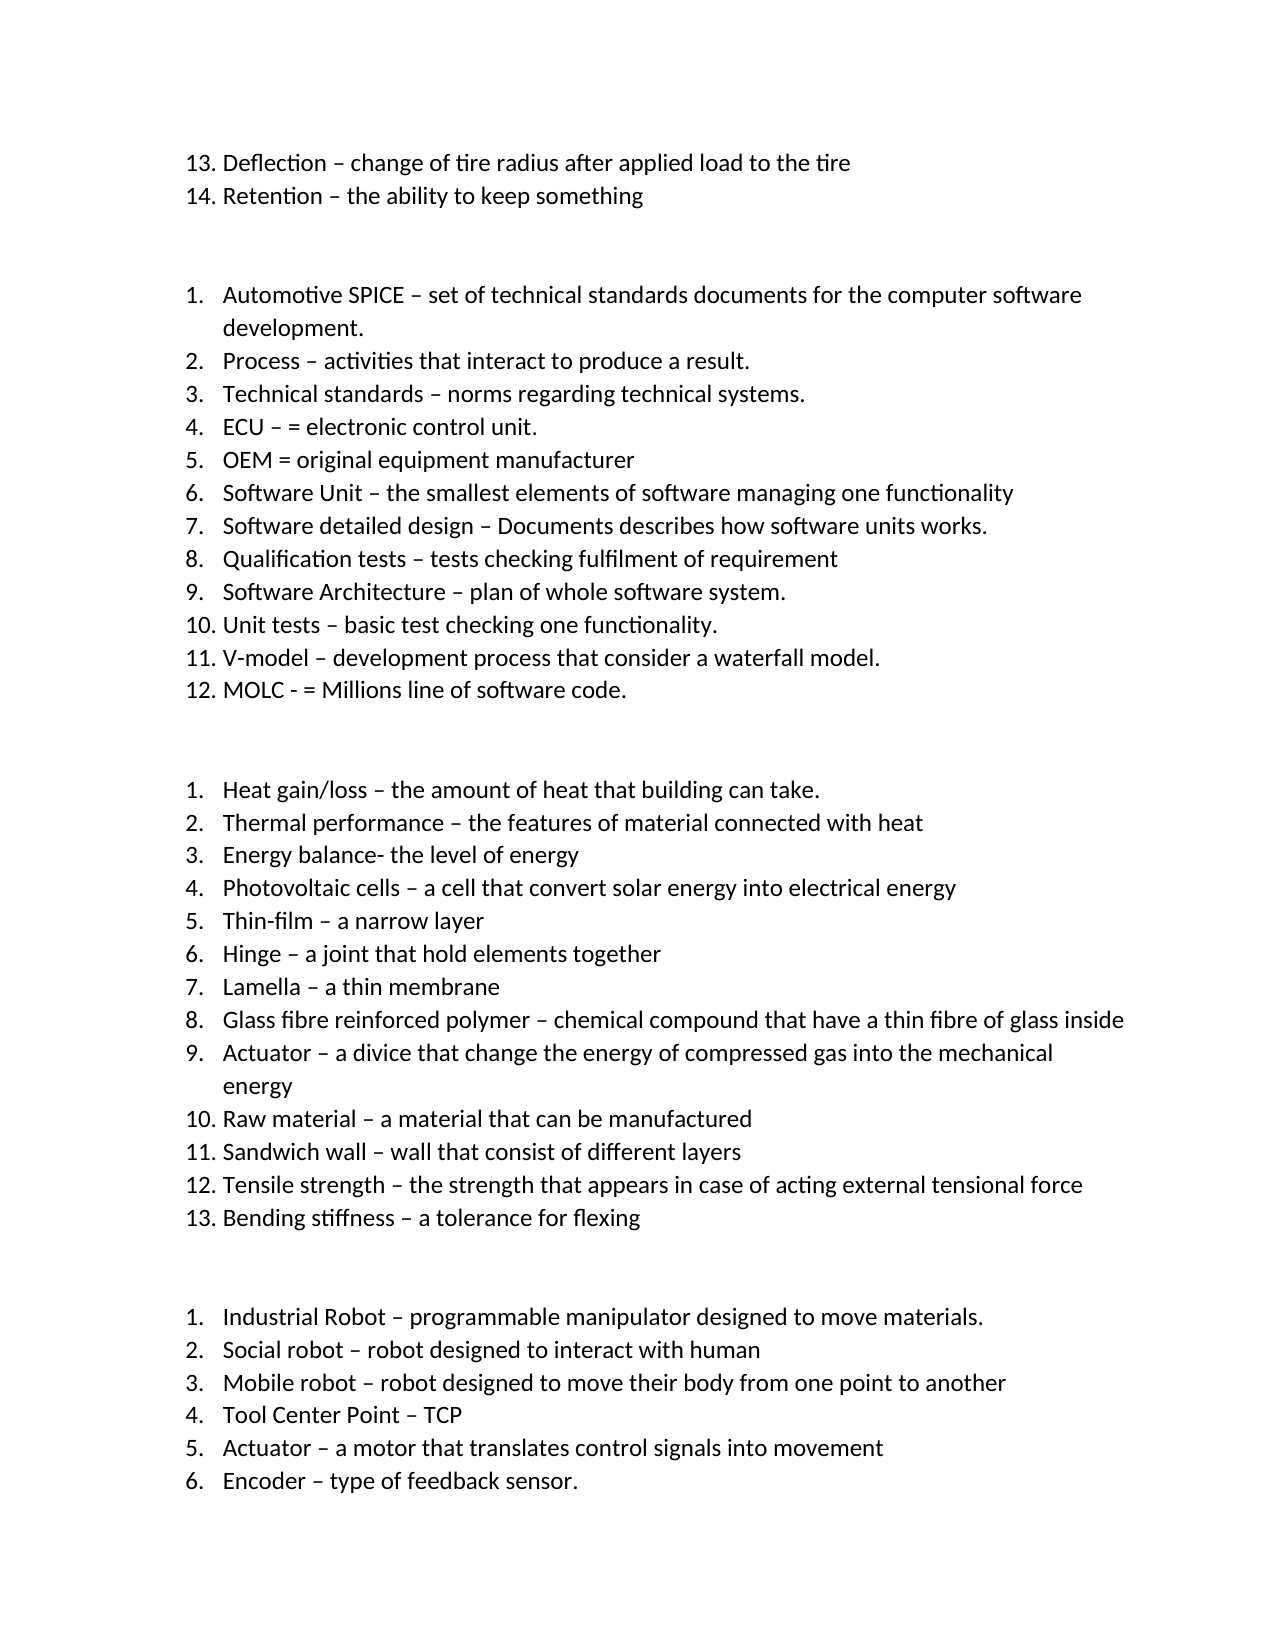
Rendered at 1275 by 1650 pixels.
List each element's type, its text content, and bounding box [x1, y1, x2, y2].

list Heat gain/loss – the amount of heat that building can take. [185, 774, 1127, 804]
list Tool Center Point – TCP [185, 1400, 1127, 1430]
list Automotive SPICE – set of technical standards documents for the computer software development. [185, 280, 1127, 343]
list Software Architecture – plan of whole software system. [185, 576, 1127, 606]
list Social robot – robot designed to interact with human [185, 1334, 1127, 1364]
list Deflection – change of tire radius after applied load to the tire [185, 148, 1127, 178]
list Retention – the ability to keep something [185, 181, 1127, 211]
list Actuator – a motor that translates control signals into movement [185, 1433, 1127, 1463]
list Actuator – a divice that change the energy of compressed gas into the mechanical energy [185, 1037, 1127, 1101]
list Technical standards – norms regarding technical systems. [185, 378, 1127, 409]
list Hinge – a joint that hold elements together [185, 938, 1127, 969]
list Raw material – a material that can be manufactured [185, 1103, 1127, 1133]
list ECU – = electronic control unit. [185, 411, 1127, 442]
list OEM = original equipment manufacturer [185, 444, 1127, 475]
list Encoder – type of feedback sensor. [185, 1466, 1127, 1496]
list Tensile strength – the strength that appears in case of acting external tensional force [185, 1169, 1127, 1199]
list Glass fibre reinforced polymer – chemical compound that have a thin fibre of glass inside [185, 1004, 1127, 1035]
list Unit tests – basic test checking one functionality. [185, 609, 1127, 639]
list Software Unit – the smallest elements of software managing one functionality [185, 477, 1127, 508]
list Qualification tests – tests checking fulfilment of requirement [185, 543, 1127, 573]
list Sandwich wall – wall that consist of different layers [185, 1136, 1127, 1166]
list Bending stiffness – a tolerance for flexing [185, 1202, 1127, 1232]
list Software detailed design – Documents describes how software units works. [185, 510, 1127, 541]
list Energy balance- the level of energy [185, 840, 1127, 870]
list V-model – development process that consider a waterfall model. [185, 642, 1127, 672]
list MOLC - = Millions line of software code. [185, 675, 1127, 705]
list Thermal performance – the features of material connected with heat [185, 807, 1127, 837]
list Lamella – a thin membrane [185, 971, 1127, 1002]
list Thin-film – a narrow layer [185, 906, 1127, 936]
list Photovoltaic cells – a cell that convert solar energy into electrical energy [185, 873, 1127, 903]
list Industrial Robot – programmable manipulator designed to move materials. [185, 1301, 1127, 1331]
list Mobile robot – robot designed to move their body from one point to another [185, 1367, 1127, 1397]
list Process – activities that interact to produce a result. [185, 346, 1127, 376]
